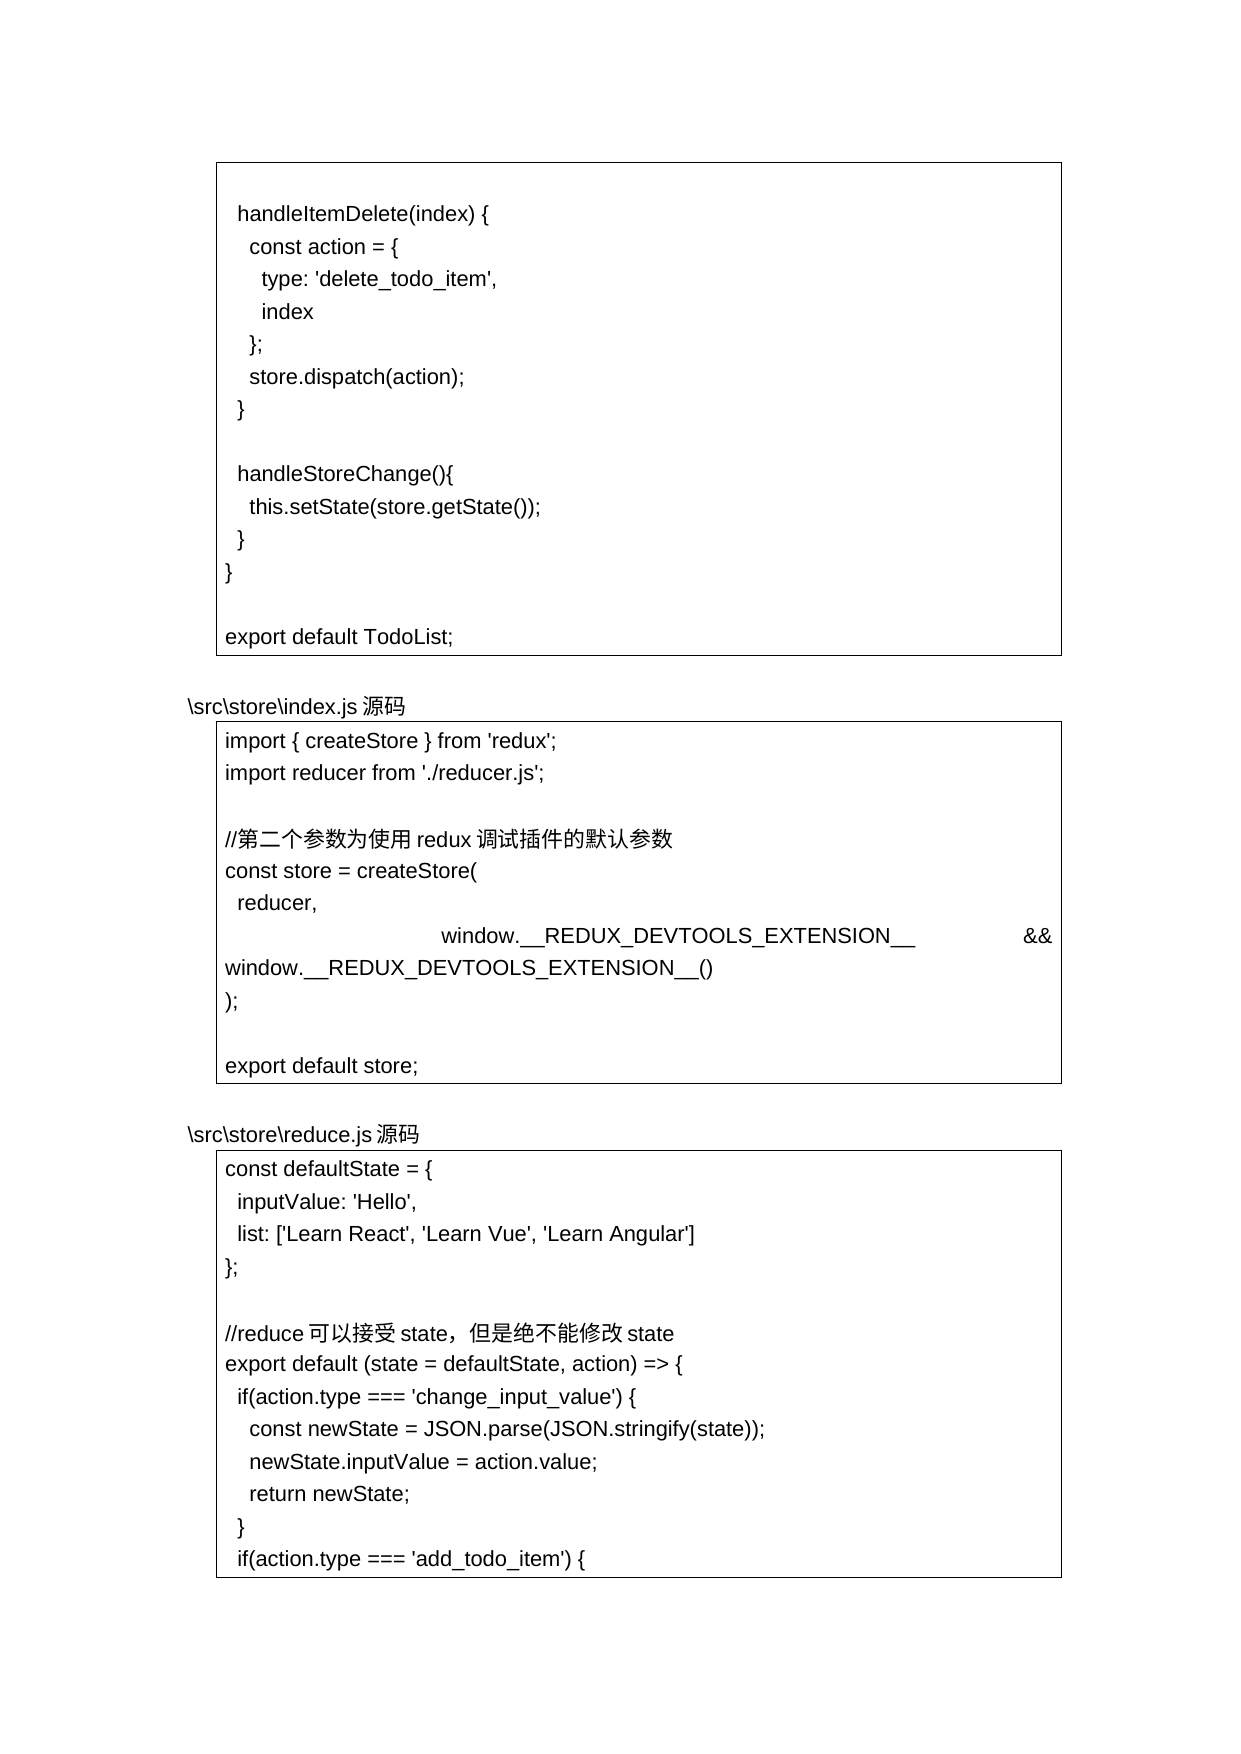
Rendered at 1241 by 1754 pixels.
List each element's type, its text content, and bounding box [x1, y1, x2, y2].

list }; [217, 324, 1061, 357]
list store.dispatch(action); [217, 357, 1061, 389]
text \src\store\reduce.js源码 [187, 1117, 1053, 1149]
list handleItemDelete(index) { [217, 194, 1061, 227]
list list: ['Learn React', 'Learn Vue', 'Learn Angular'] [217, 1214, 1061, 1247]
list export default store; [217, 1046, 1061, 1083]
list } [217, 519, 1061, 552]
list const store = createStore( [217, 851, 1061, 883]
list //第二个参数为使用redux调试插件的默认参数 [217, 818, 1061, 851]
list const defaultState = { [217, 1151, 1061, 1182]
list reducer, [217, 883, 1061, 916]
list } [217, 552, 1061, 588]
list newState.inputValue = action.value; [217, 1442, 1061, 1474]
list window.__REDUX_DEVTOOLS_EXTENSION__ && window.__REDUX_DEVTOOLS_EXTENSION__() [217, 916, 1061, 981]
list } [217, 1507, 1061, 1539]
list return newState; [217, 1474, 1061, 1507]
list handleStoreChange(){ [217, 454, 1061, 487]
list ); [217, 981, 1061, 1016]
list import reducer from './reducer.js'; [217, 753, 1061, 789]
list export default (state = defaultState, action) => { [217, 1344, 1061, 1377]
text \src\store\index.js源码 [187, 688, 1053, 721]
list import { createStore } from 'redux'; [217, 722, 1061, 753]
list type: 'delete_todo_item', [217, 259, 1061, 292]
list if(action.type === 'change_input_value') { [217, 1377, 1061, 1409]
list }; [217, 1247, 1061, 1283]
list this.setState(store.getState()); [217, 487, 1061, 519]
list if(action.type === 'add_todo_item') { [217, 1539, 1061, 1577]
list } [217, 389, 1061, 425]
list inputValue: 'Hello', [217, 1182, 1061, 1214]
list const action = { [217, 227, 1061, 259]
list //reduce可以接受state，但是绝不能修改state [217, 1312, 1061, 1344]
list export default TodoList; [217, 617, 1061, 655]
list index [217, 292, 1061, 324]
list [217, 1409, 1061, 1442]
